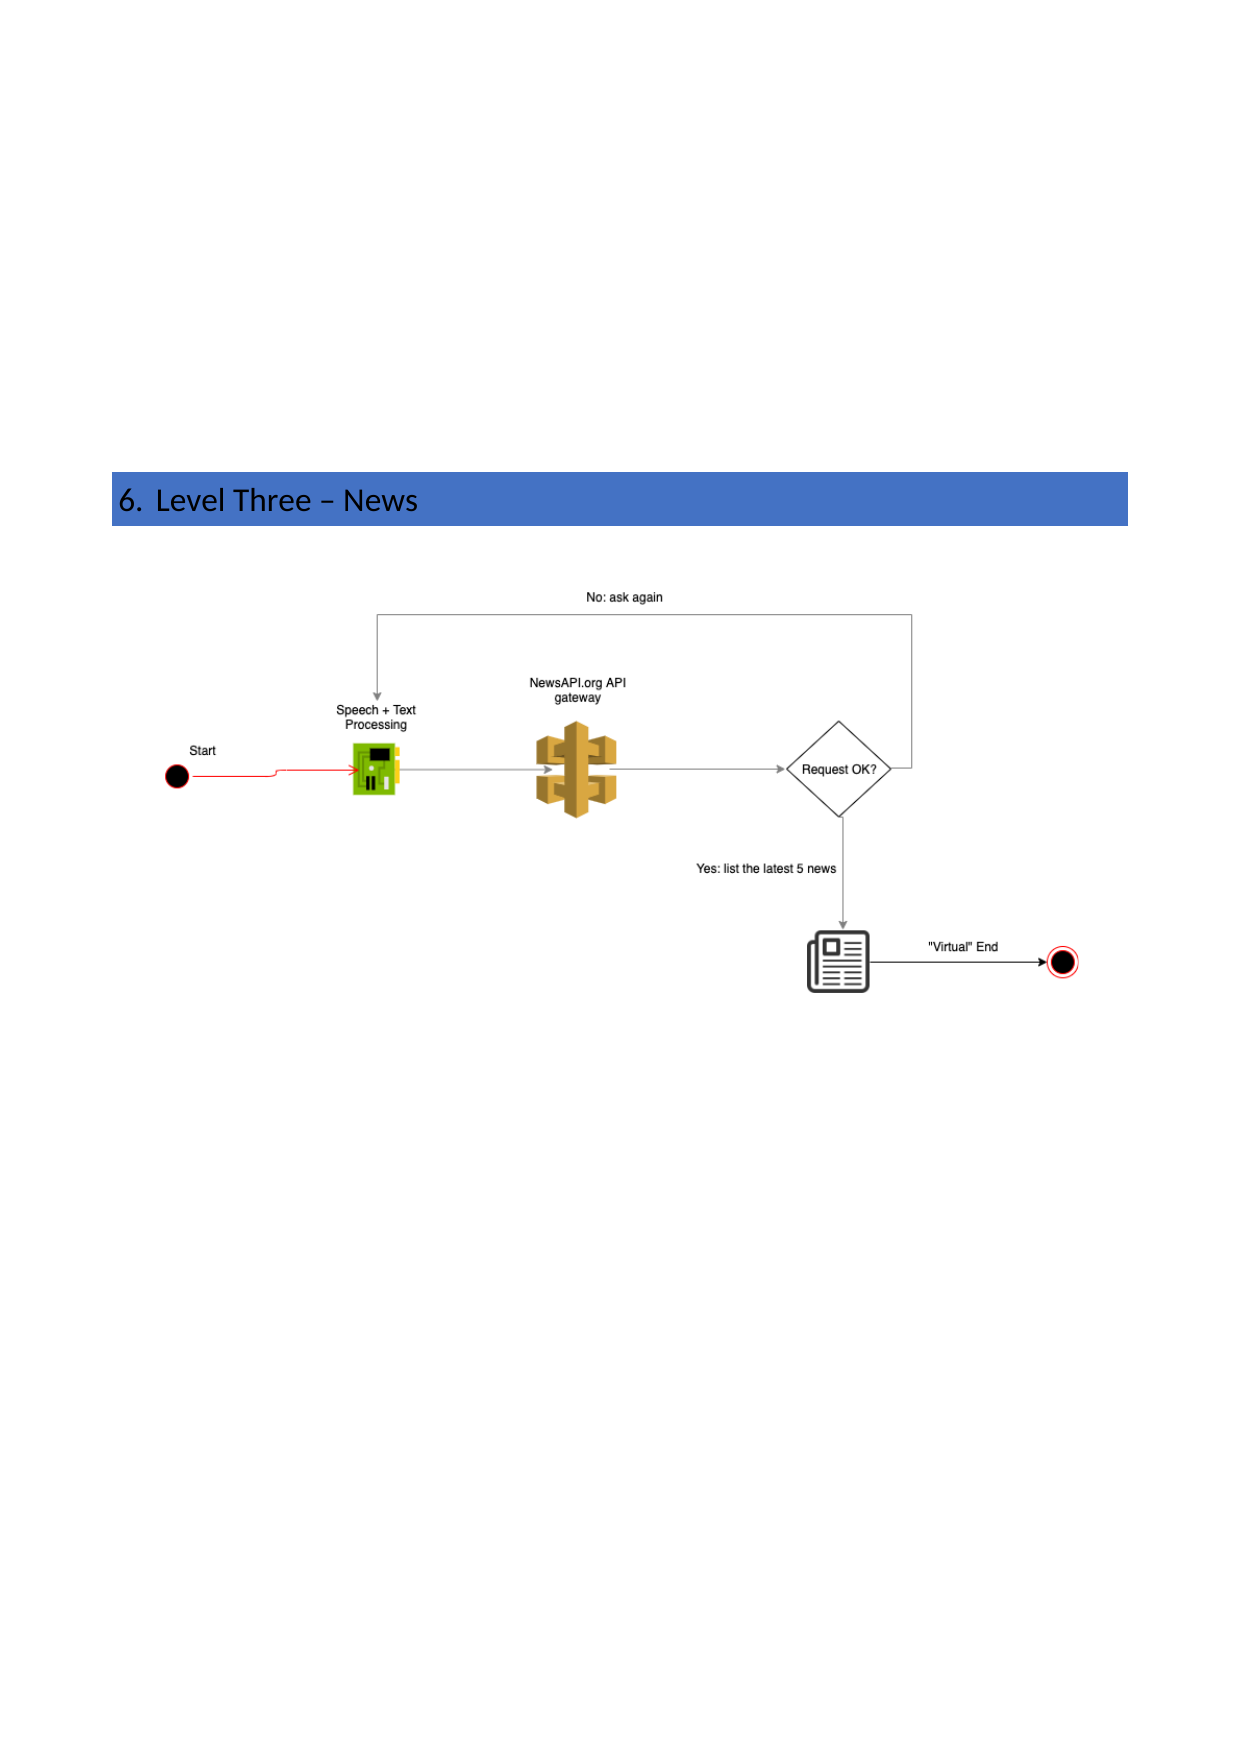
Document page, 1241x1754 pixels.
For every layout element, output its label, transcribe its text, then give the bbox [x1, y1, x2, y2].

subtitle Level Three – News [118, 479, 1122, 519]
picture [161, 587, 1079, 994]
